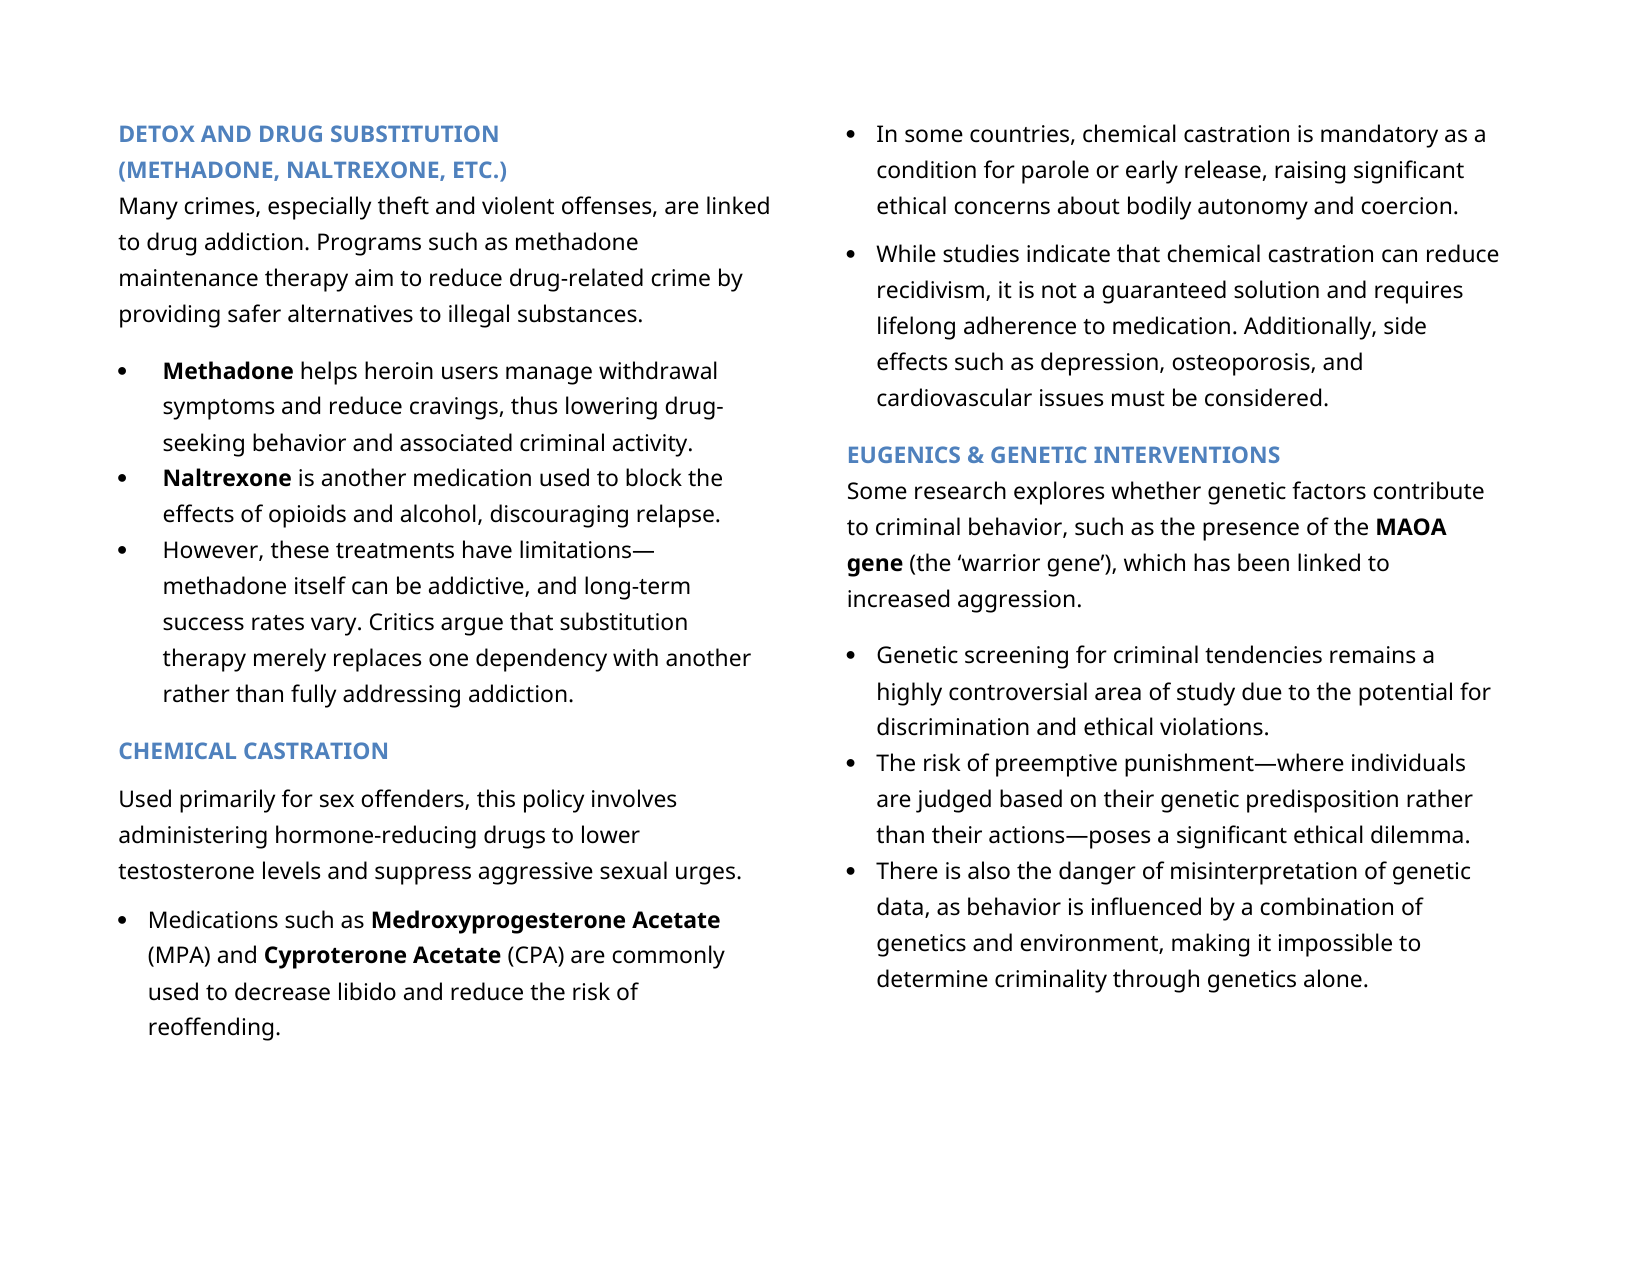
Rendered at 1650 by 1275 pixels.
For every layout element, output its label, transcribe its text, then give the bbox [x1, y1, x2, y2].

text Some research explores whether genetic factors contribute to criminal behavior, such as the presence of the MAOA gene (the ‘warrior gene’), which has been linked to increased aggression. [847, 475, 1500, 614]
subtitle CHEMICAL CASTRATION [118, 735, 772, 766]
text Many crimes, especially theft and violent offenses, are linked to drug addiction. Programs such as methadone maintenance therapy aim to reduce drug-related crime by providing safer alternatives to illegal substances. [118, 190, 772, 329]
subtitle DETOX AND DRUG SUBSTITUTION (METHADONE, NALTREXONE, ETC.) [118, 118, 772, 185]
list While studies indicate that chemical castration can reduce recidivism, it is not a guaranteed solution and requires lifelong adherence to medication. Additionally, side effects such as depression, osteoporosis, and cardiovascular issues must be considered. [847, 238, 1500, 413]
list However, these treatments have limitations—methadone itself can be addictive, and long-term success rates vary. Critics argue that substitution therapy merely replaces one dependency with another rather than fully addressing addiction. [118, 534, 772, 709]
list Naltrexone is another medication used to block the effects of opioids and alcohol, discouraging relapse. [118, 462, 772, 529]
subtitle EUGENICS & GENETIC INTERVENTIONS [847, 439, 1500, 470]
list Genetic screening for criminal tendencies remains a highly controversial area of study due to the potential for discrimination and ethical violations. [847, 639, 1500, 743]
text Used primarily for sex offenders, this policy involves administering hormone-reducing drugs to lower testosterone levels and suppress aggressive sexual urges. [118, 783, 772, 886]
list In some countries, chemical castration is mandatory as a condition for parole or early release, raising significant ethical concerns about bodily autonomy and coercion. [847, 118, 1500, 221]
list The risk of preemptive punishment—where individuals are judged based on their genetic predisposition rather than their actions—poses a significant ethical dilemma. [847, 747, 1500, 850]
list There is also the danger of misinterpretation of genetic data, as behavior is influenced by a combination of genetics and environment, making it impossible to determine criminality through genetics alone. [847, 855, 1500, 994]
list Methadone helps heroin users manage withdrawal symptoms and reduce cravings, thus lowering drug-seeking behavior and associated criminal activity. [118, 354, 772, 458]
list Medications such as Medroxyprogesterone Acetate (MPA) and Cyproterone Acetate (CPA) are commonly used to decrease libido and reduce the risk of reoffending. [118, 903, 772, 1043]
